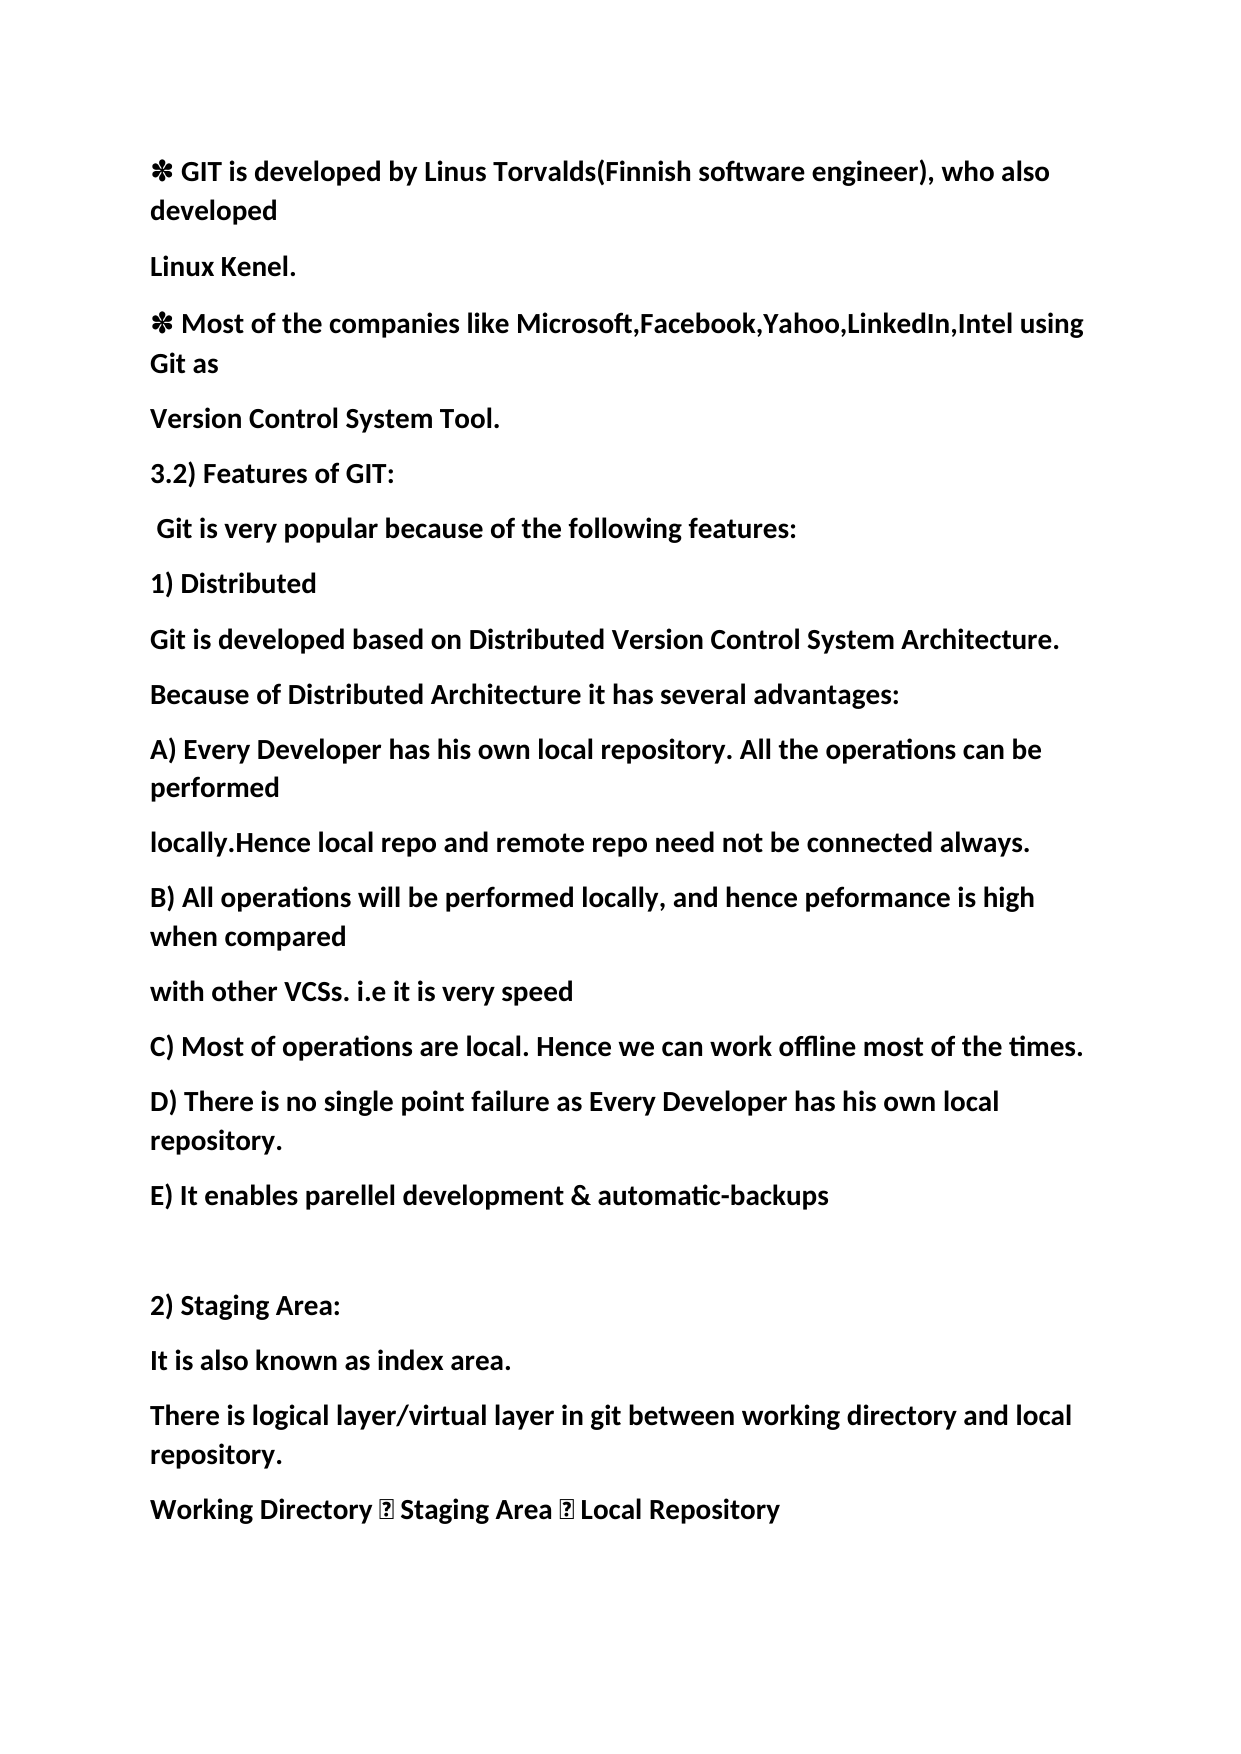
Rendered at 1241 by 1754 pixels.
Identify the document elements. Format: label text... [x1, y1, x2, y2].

text E) It enables parellel development & automatic-backups [150, 1177, 1090, 1212]
text C) Most of operations are local. Hence we can work offline most of the times. [150, 1028, 1090, 1064]
text with other VCSs. i.e it is very speed [150, 973, 1090, 1009]
text Version Control System Tool. [150, 400, 1090, 436]
text B) All operations will be performed locally, and hence peformance is high when compared [150, 879, 1090, 954]
text 1) Distributed [150, 566, 1090, 601]
text A) Every Developer has his own local repository. All the operations can be performed [150, 731, 1090, 805]
text ✽ Most of the companies like Microsoft,Facebook,Yahoo,LinkedIn,Intel using Git as [150, 303, 1090, 381]
text Git is very popular because of the following features: [150, 511, 1090, 546]
text There is logical layer/virtual layer in git between working directory and local repository. [150, 1397, 1090, 1471]
text 2) Staging Area: [150, 1287, 1090, 1323]
text It is also known as index area. [150, 1342, 1090, 1378]
text D) There is no single point failure as Every Developer has his own local repository. [150, 1083, 1090, 1157]
text ✽ GIT is developed by Linus Torvalds(Finnish software engineer), who also developed [150, 150, 1090, 228]
text Because of Distributed Architecture it has several advantages: [150, 676, 1090, 711]
text Linux Kenel. [150, 248, 1090, 283]
text Git is developed based on Distributed Version Control System Architecture. [150, 621, 1090, 656]
text 3.2) Features of GIT: [150, 455, 1090, 491]
text Working Directory  Staging Area  Local Repository [150, 1491, 1090, 1526]
text locally.Hence local repo and remote repo need not be connected always. [150, 824, 1090, 860]
